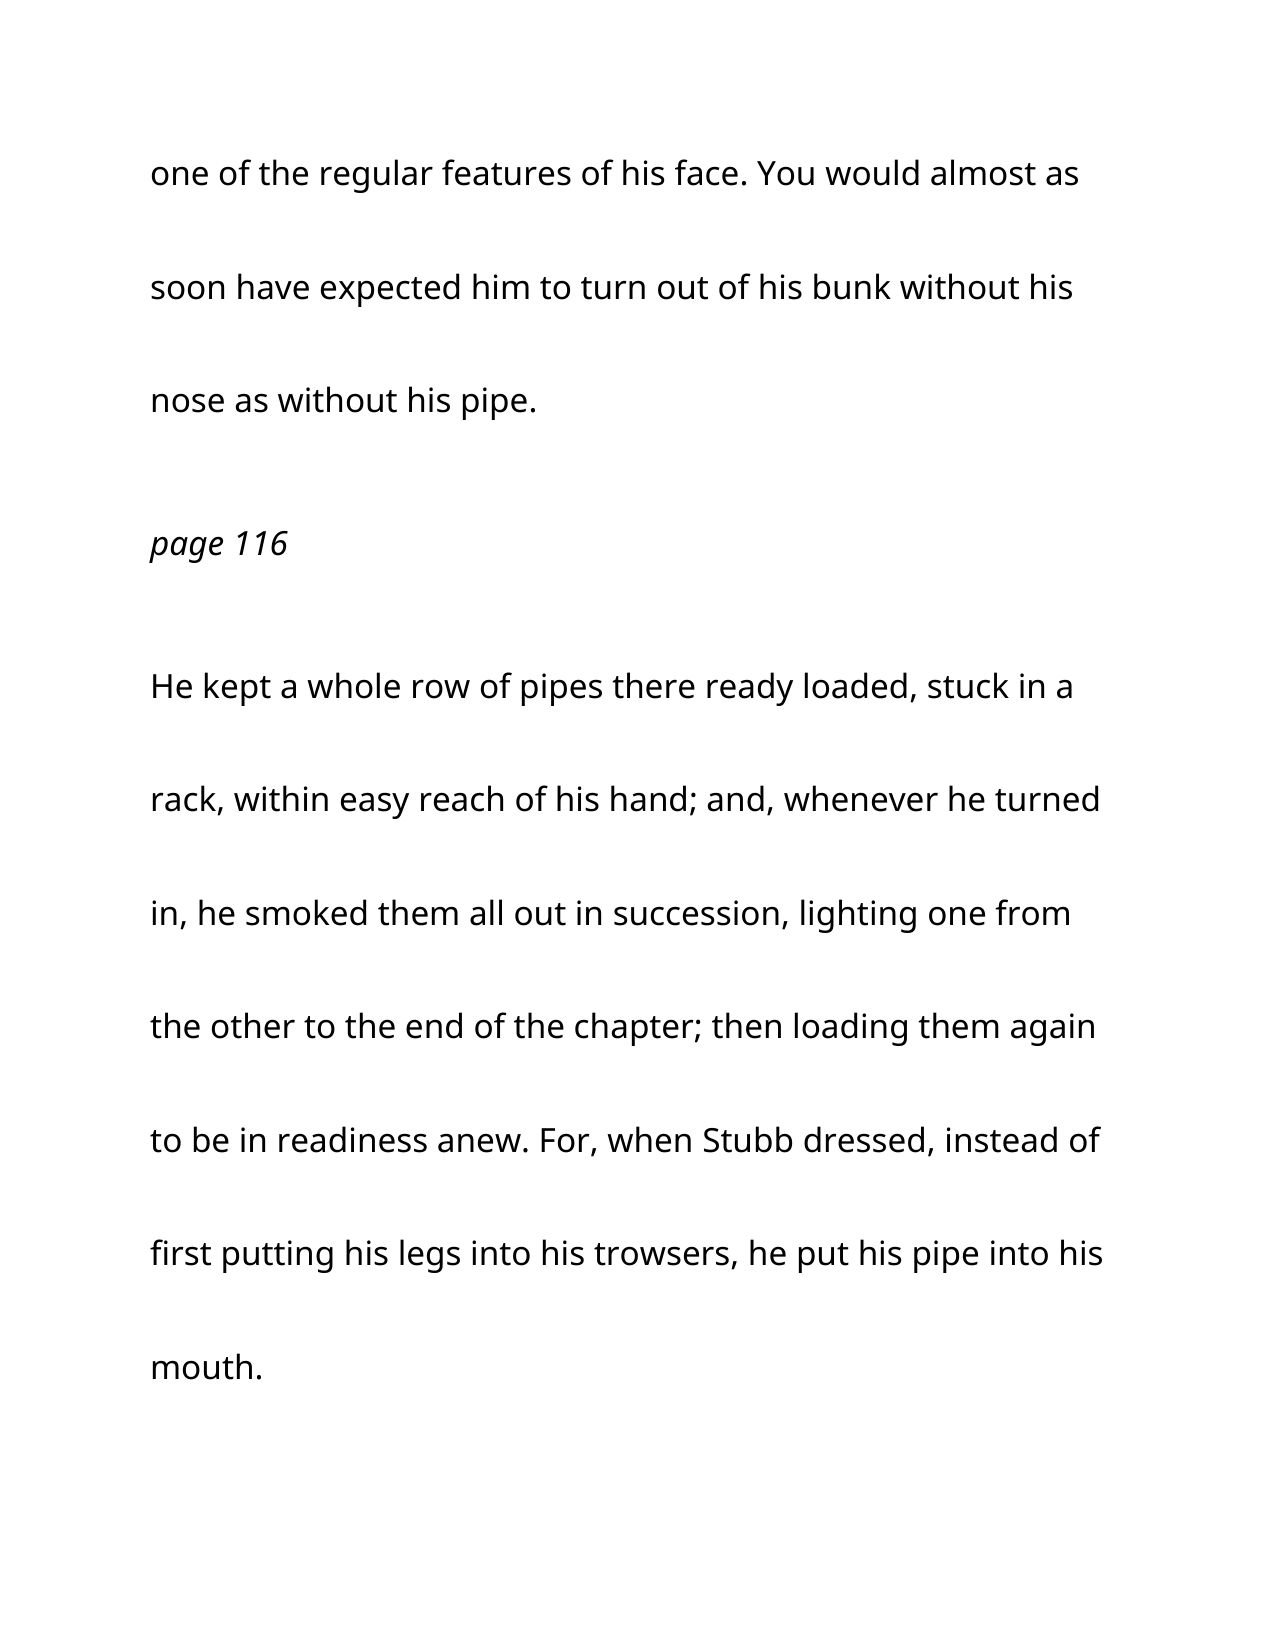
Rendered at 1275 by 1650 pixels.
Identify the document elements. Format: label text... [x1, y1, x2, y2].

text He kept a whole row of pipes there ready loaded, stuck in a rack, within easy reach of his hand; and, whenever he turned in, he smoked them all out in succession, lighting one from the other to the end of the chapter; then loading them again to be in readiness anew. For, when Stubb dressed, instead of first putting his legs into his trowsers, he put his pipe into his mouth. [150, 662, 1125, 1389]
text page 116 [150, 520, 1125, 565]
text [150, 150, 1125, 422]
